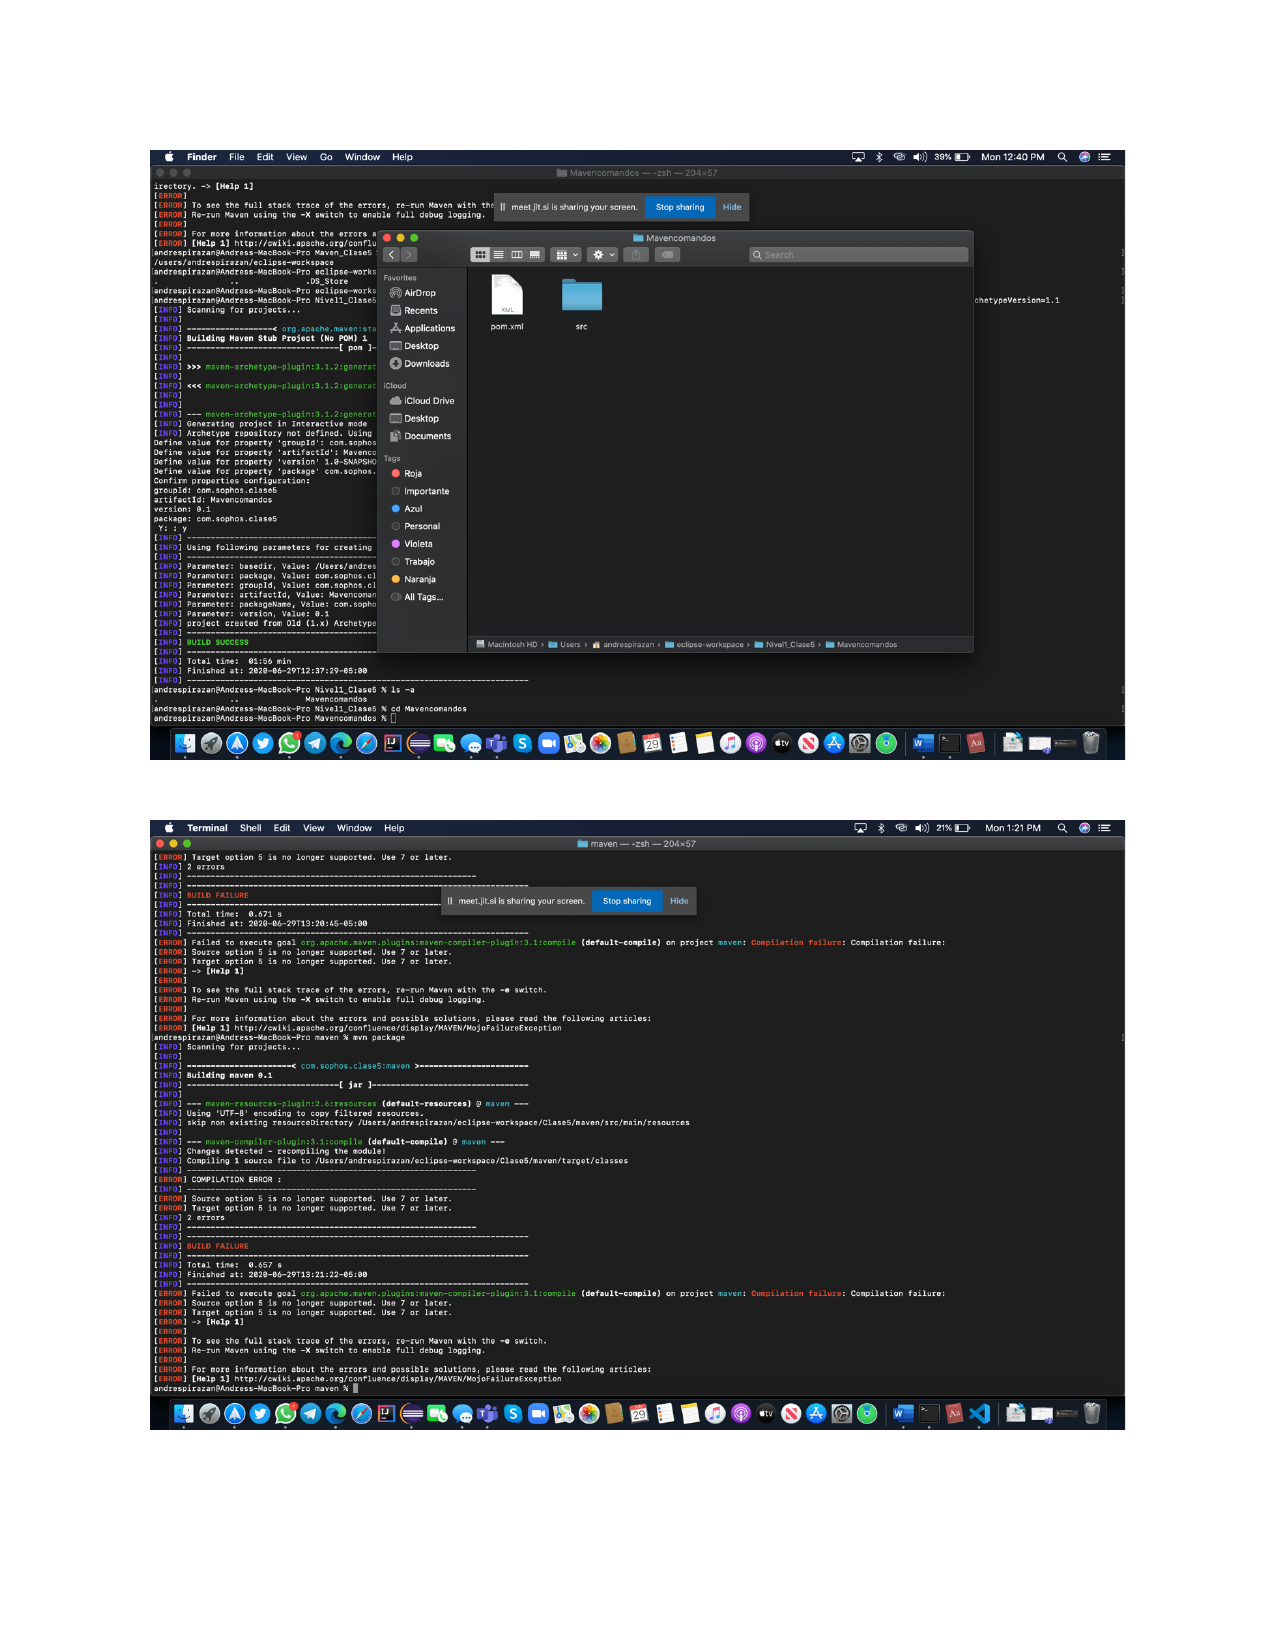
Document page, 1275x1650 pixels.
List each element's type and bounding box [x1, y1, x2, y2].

picture [150, 820, 1125, 1430]
picture [150, 150, 1125, 760]
